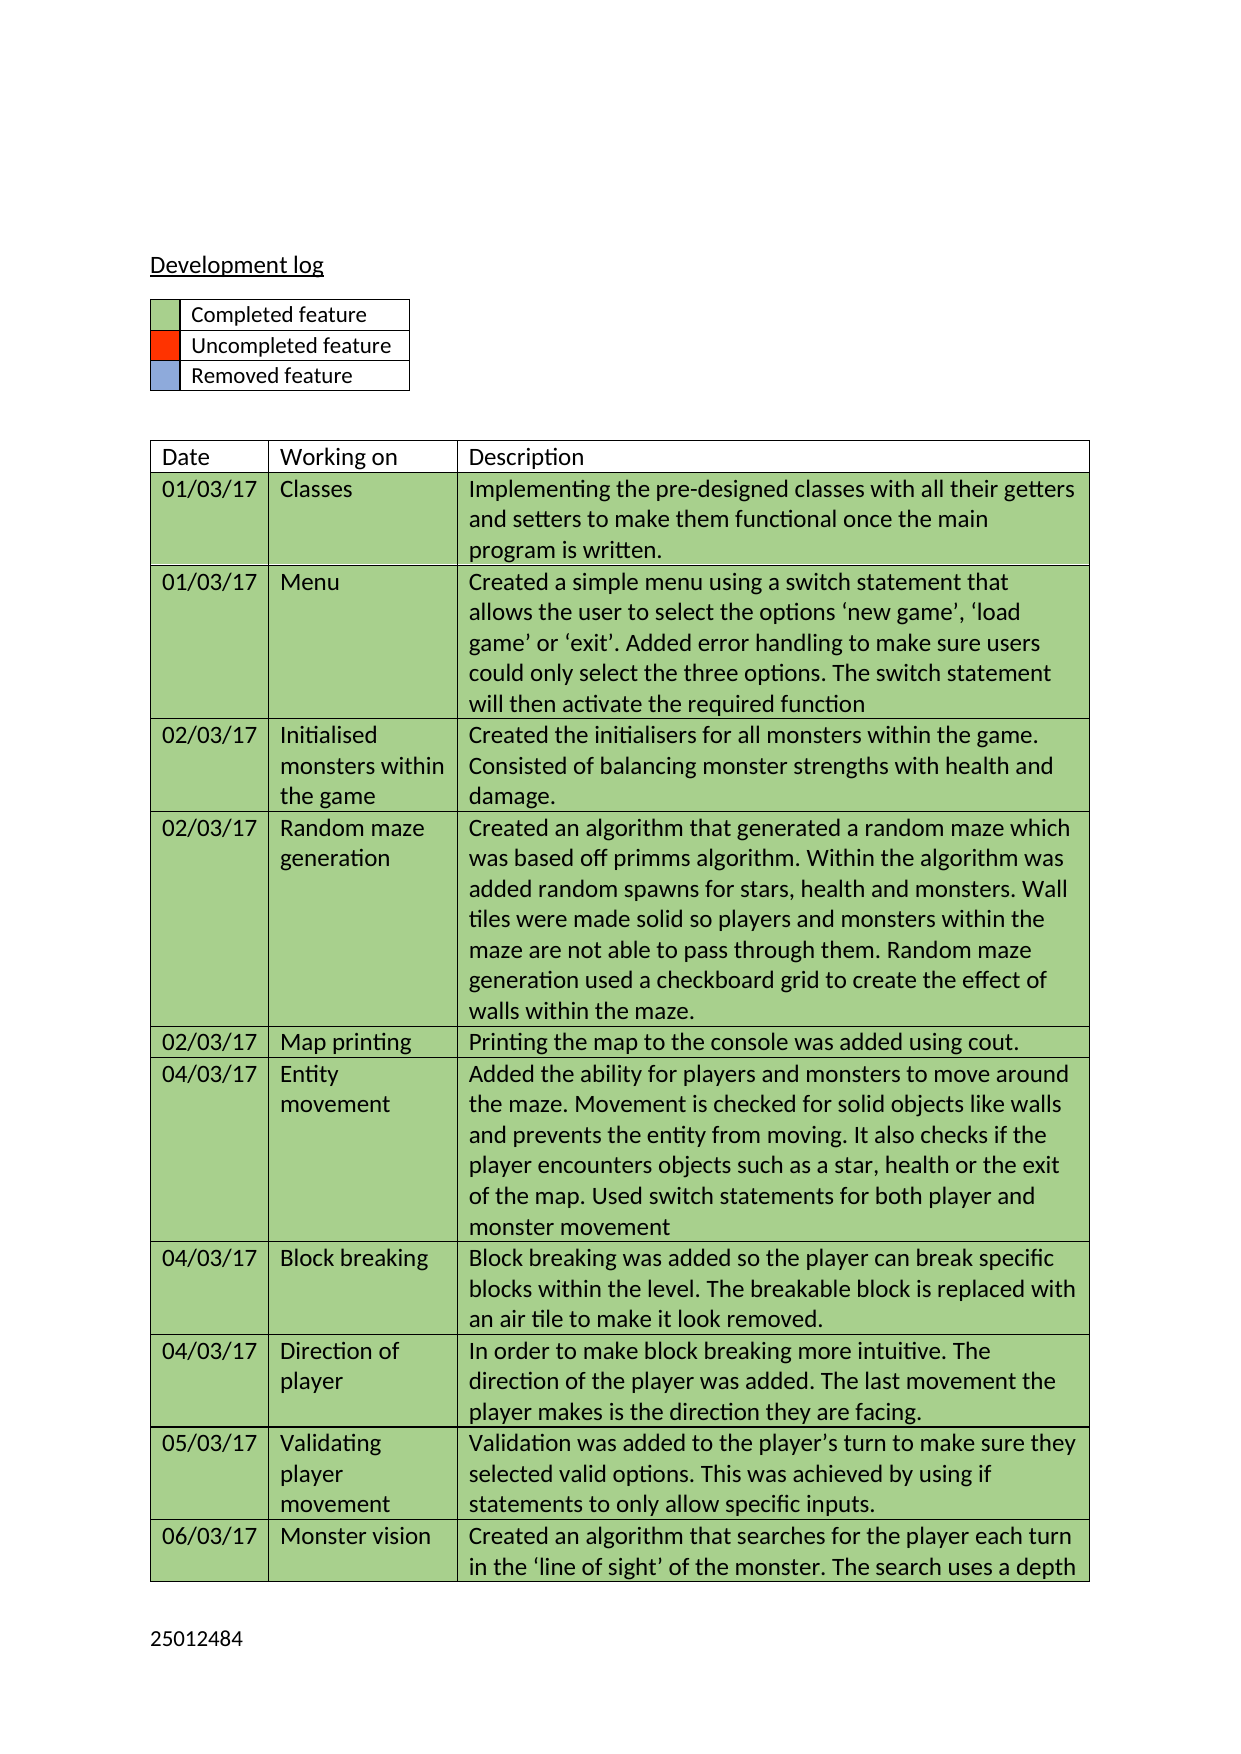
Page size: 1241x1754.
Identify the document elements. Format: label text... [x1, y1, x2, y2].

table_cell 02/03/17 [151, 719, 268, 811]
table_cell Uncompleted feature [181, 331, 409, 360]
table_cell Direction of player [269, 1335, 457, 1426]
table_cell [458, 1520, 1089, 1581]
table_header Completed feature [181, 300, 409, 330]
table_header Date [151, 441, 268, 472]
table_cell 01/03/17 [151, 473, 268, 564]
table_header Description [458, 441, 1089, 472]
table_cell Map printing [269, 1027, 457, 1057]
table_cell Implementing the pre-designed classes with all their getters and setters to make them functional once the main program is written. [458, 473, 1089, 564]
table_cell 04/03/17 [151, 1242, 268, 1334]
table_cell [151, 331, 179, 360]
table_cell 04/03/17 [151, 1335, 268, 1426]
table_cell [151, 361, 179, 390]
table_cell Block breaking was added so the player can break specific blocks within the level. The breakable block is replaced with an air tile to make it look removed. [458, 1242, 1089, 1334]
table_cell 02/03/17 [151, 812, 268, 1026]
table_cell Block breaking [269, 1242, 457, 1334]
table_cell Monster vision [269, 1520, 457, 1581]
table_cell Validating player movement [269, 1428, 457, 1519]
table_cell Created the initialisers for all monsters within the game. Consisted of balancing monster strengths with health and damage. [458, 719, 1089, 811]
table_cell Classes [269, 473, 457, 564]
table_cell 04/03/17 [151, 1058, 268, 1241]
table_cell 01/03/17 [151, 566, 268, 718]
table_cell Random maze generation [269, 812, 457, 1026]
table_cell 02/03/17 [151, 1027, 268, 1057]
table_header [151, 300, 179, 330]
table_cell Created an algorithm that generated a random maze which was based off primms algorithm. Within the algorithm was added random spawns for stars, health and monsters. Wall tiles were made solid so players and monsters within the maze are not able to pass through them. Random maze generation used a checkboard grid to create the effect of walls within the maze. [458, 812, 1089, 1026]
table_cell 06/03/17 [151, 1520, 268, 1581]
table_cell Entity movement [269, 1058, 457, 1241]
table_cell Removed feature [181, 361, 409, 390]
table_cell Printing the map to the console was added using cout. [458, 1027, 1089, 1057]
table_header Working on [269, 441, 457, 472]
table_cell 05/03/17 [151, 1428, 268, 1519]
table_cell Validation was added to the player’s turn to make sure they selected valid options. This was achieved by using if statements to only allow specific inputs. [458, 1428, 1089, 1519]
text Development log [150, 249, 1090, 280]
table_cell Menu [269, 566, 457, 718]
table_cell Created a simple menu using a switch statement that allows the user to select the options ‘new game’, ‘load game’ or ‘exit’. Added error handling to make sure users could only select the three options. The switch statement will then activate the required function [458, 566, 1089, 718]
table_cell In order to make block breaking more intuitive. The direction of the player was added. The last movement the player makes is the direction they are facing. [458, 1335, 1089, 1426]
table_cell Added the ability for players and monsters to move around the maze. Movement is checked for solid objects like walls and prevents the entity from moving. It also checks if the player encounters objects such as a star, health or the exit of the map. Used switch statements for both player and monster movement [458, 1058, 1089, 1241]
table_cell Initialised monsters within the game [269, 719, 457, 811]
